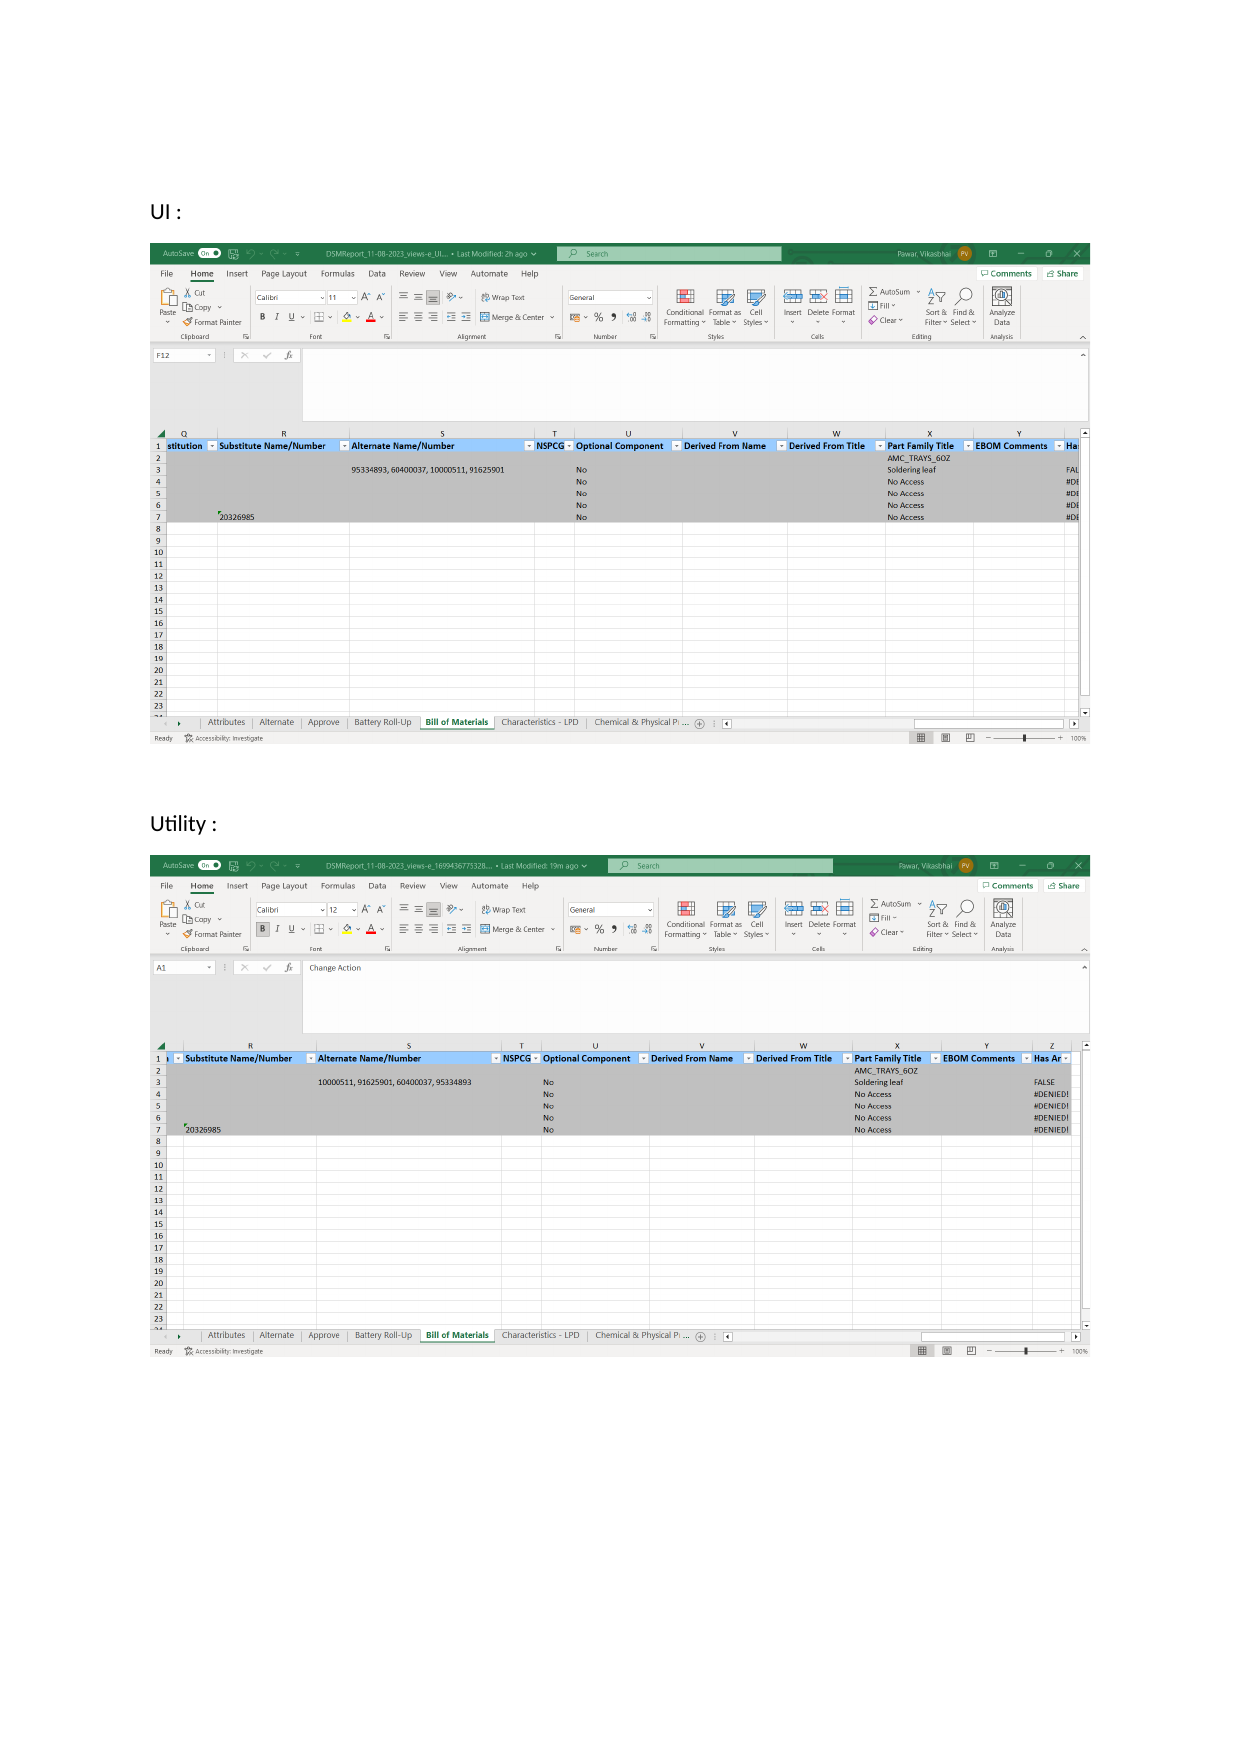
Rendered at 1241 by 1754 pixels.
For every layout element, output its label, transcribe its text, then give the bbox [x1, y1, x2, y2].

text Utility : [150, 809, 1090, 837]
picture [150, 243, 1091, 744]
text UI : [150, 197, 1090, 225]
picture [150, 855, 1091, 1357]
